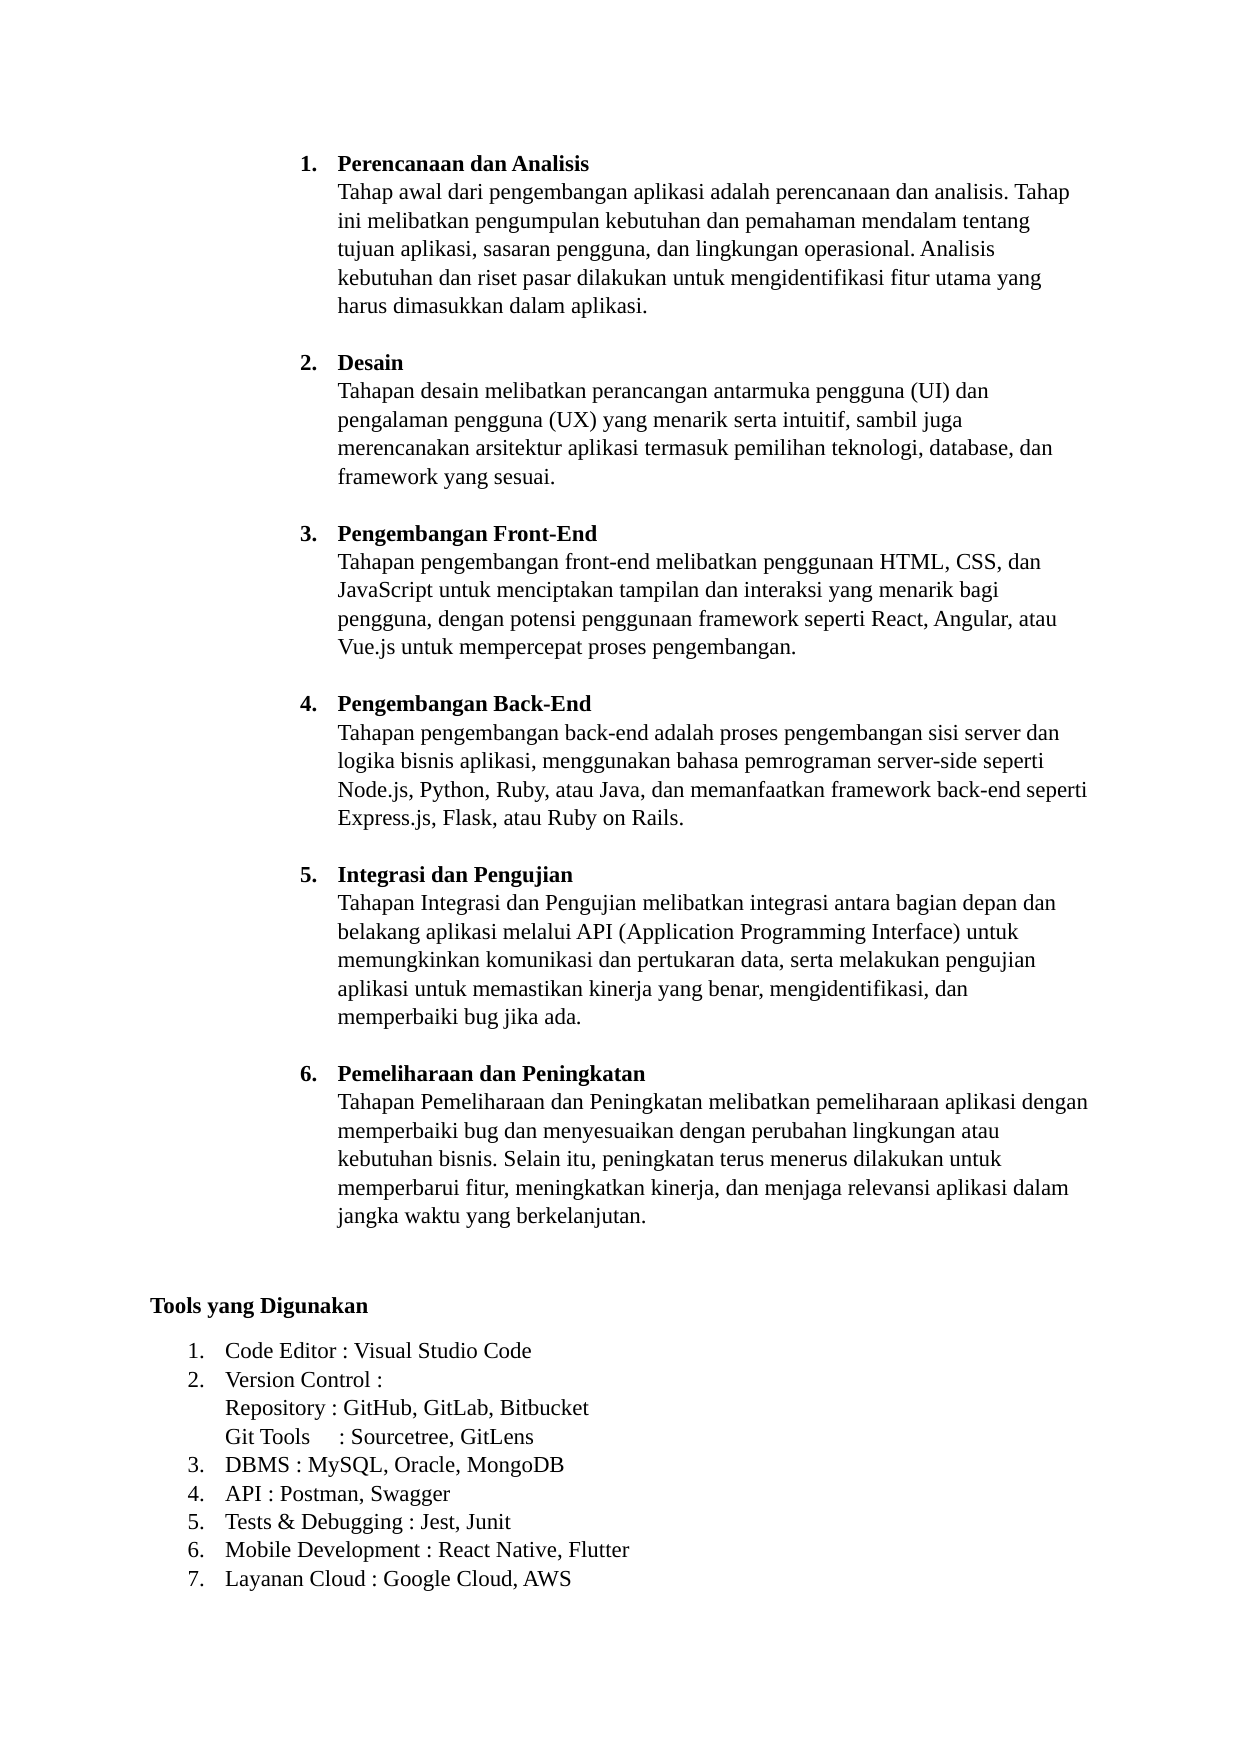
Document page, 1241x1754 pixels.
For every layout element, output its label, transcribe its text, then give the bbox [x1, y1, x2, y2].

list DBMS : MySQL, Oracle, MongoDB [187, 1451, 1090, 1478]
list Tests & Debugging : Jest, Junit [187, 1508, 1090, 1534]
list Tahapan Pemeliharaan dan Peningkatan melibatkan pemeliharaan aplikasi dengan memperbaiki bug dan menyesuaikan dengan perubahan lingkungan atau kebutuhan bisnis. Selain itu, peningkatan terus menerus dilakukan untuk memperbarui fitur, meningkatkan kinerja, dan menjaga relevansi aplikasi dalam jangka waktu yang berkelanjutan. [337, 1088, 1090, 1228]
list Integrasi dan Pengujian [300, 861, 1090, 887]
text Tools yang Digunakan [150, 1292, 1090, 1319]
list Tahapan desain melibatkan perancangan antarmuka pengguna (UI) dan pengalaman pengguna (UX) yang menarik serta intuitif, sambil juga merencanakan arsitektur aplikasi termasuk pemilihan teknologi, database, dan framework yang sesuai. [337, 377, 1090, 489]
list Tahapan pengembangan back-end adalah proses pengembangan sisi server dan logika bisnis aplikasi, menggunakan bahasa pemrograman server-side seperti Node.js, Python, Ruby, atau Java, dan memanfaatkan framework back-end seperti Express.js, Flask, atau Ruby on Rails. [337, 719, 1090, 830]
list Code Editor : Visual Studio Code [187, 1337, 1090, 1364]
list Perencanaan dan Analisis [300, 150, 1090, 176]
list Git Tools : Sourcetree, GitLens [225, 1423, 1090, 1449]
list API : Postman, Swagger [187, 1480, 1090, 1506]
list Layanan Cloud : Google Cloud, AWS [187, 1565, 1090, 1591]
list Version Control : [187, 1366, 1090, 1392]
list Tahapan pengembangan front-end melibatkan penggunaan HTML, CSS, dan JavaScript untuk menciptakan tampilan dan interaksi yang menarik bagi pengguna, dengan potensi penggunaan framework seperti React, Angular, atau Vue.js untuk mempercepat proses pengembangan. [337, 548, 1090, 660]
list Mobile Development : React Native, Flutter [187, 1537, 1090, 1563]
list Repository : GitHub, GitLab, Bitbucket [225, 1394, 1090, 1421]
list Desain [300, 349, 1090, 375]
list Tahapan Integrasi dan Pengujian melibatkan integrasi antara bagian depan dan belakang aplikasi melalui API (Application Programming Interface) untuk memungkinkan komunikasi dan pertukaran data, serta melakukan pengujian aplikasi untuk memastikan kinerja yang benar, mengidentifikasi, dan memperbaiki bug jika ada. [337, 889, 1090, 1029]
list Pengembangan Back-End [300, 690, 1090, 717]
list Pemeliharaan dan Peningkatan [300, 1060, 1090, 1086]
list Pengembangan Front-End [300, 520, 1090, 546]
list Tahap awal dari pengembangan aplikasi adalah perencanaan dan analisis. Tahap ini melibatkan pengumpulan kebutuhan dan pemahaman mendalam tentang tujuan aplikasi, sasaran pengguna, dan lingkungan operasional. Analisis kebutuhan dan riset pasar dilakukan untuk mengidentifikasi fitur utama yang harus dimasukkan dalam aplikasi. [337, 178, 1090, 318]
